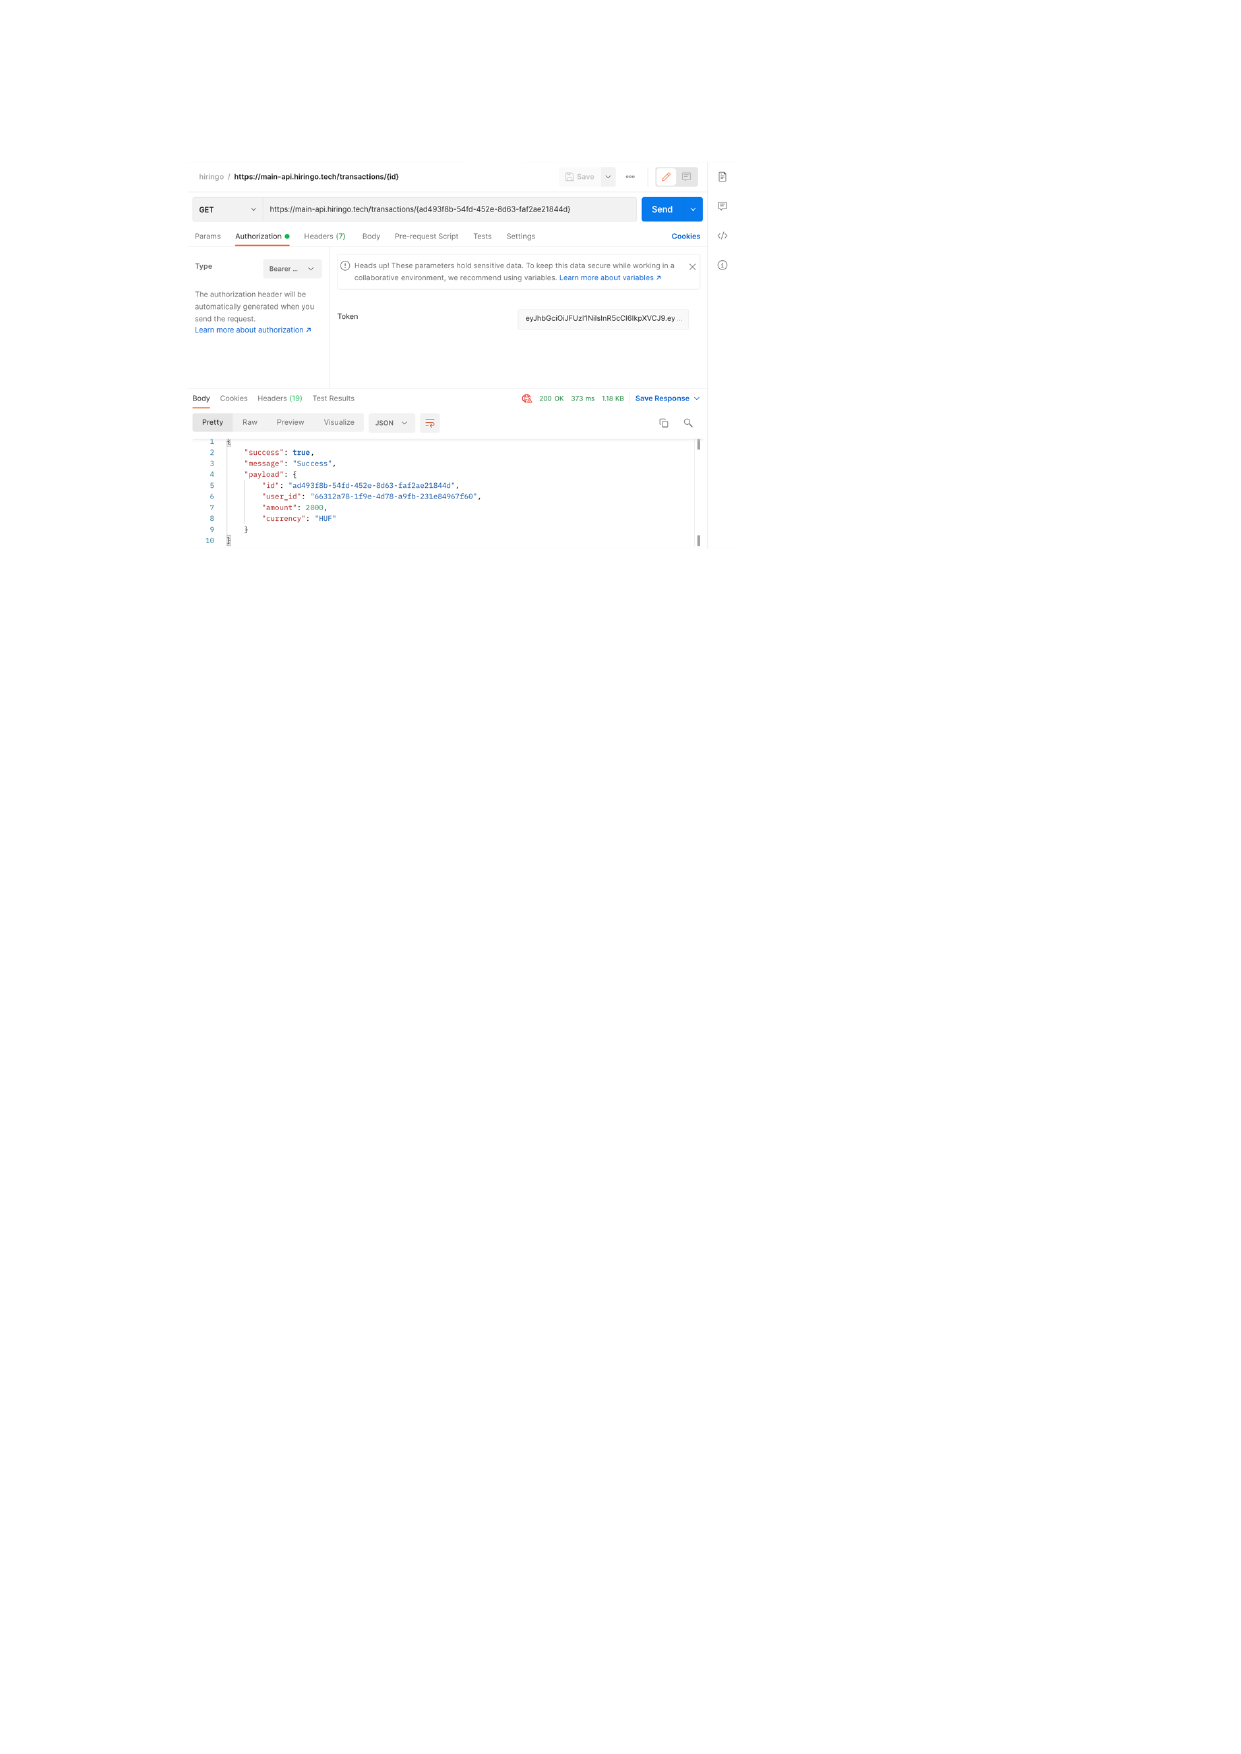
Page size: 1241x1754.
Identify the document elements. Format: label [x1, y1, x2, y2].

picture [187, 162, 737, 549]
